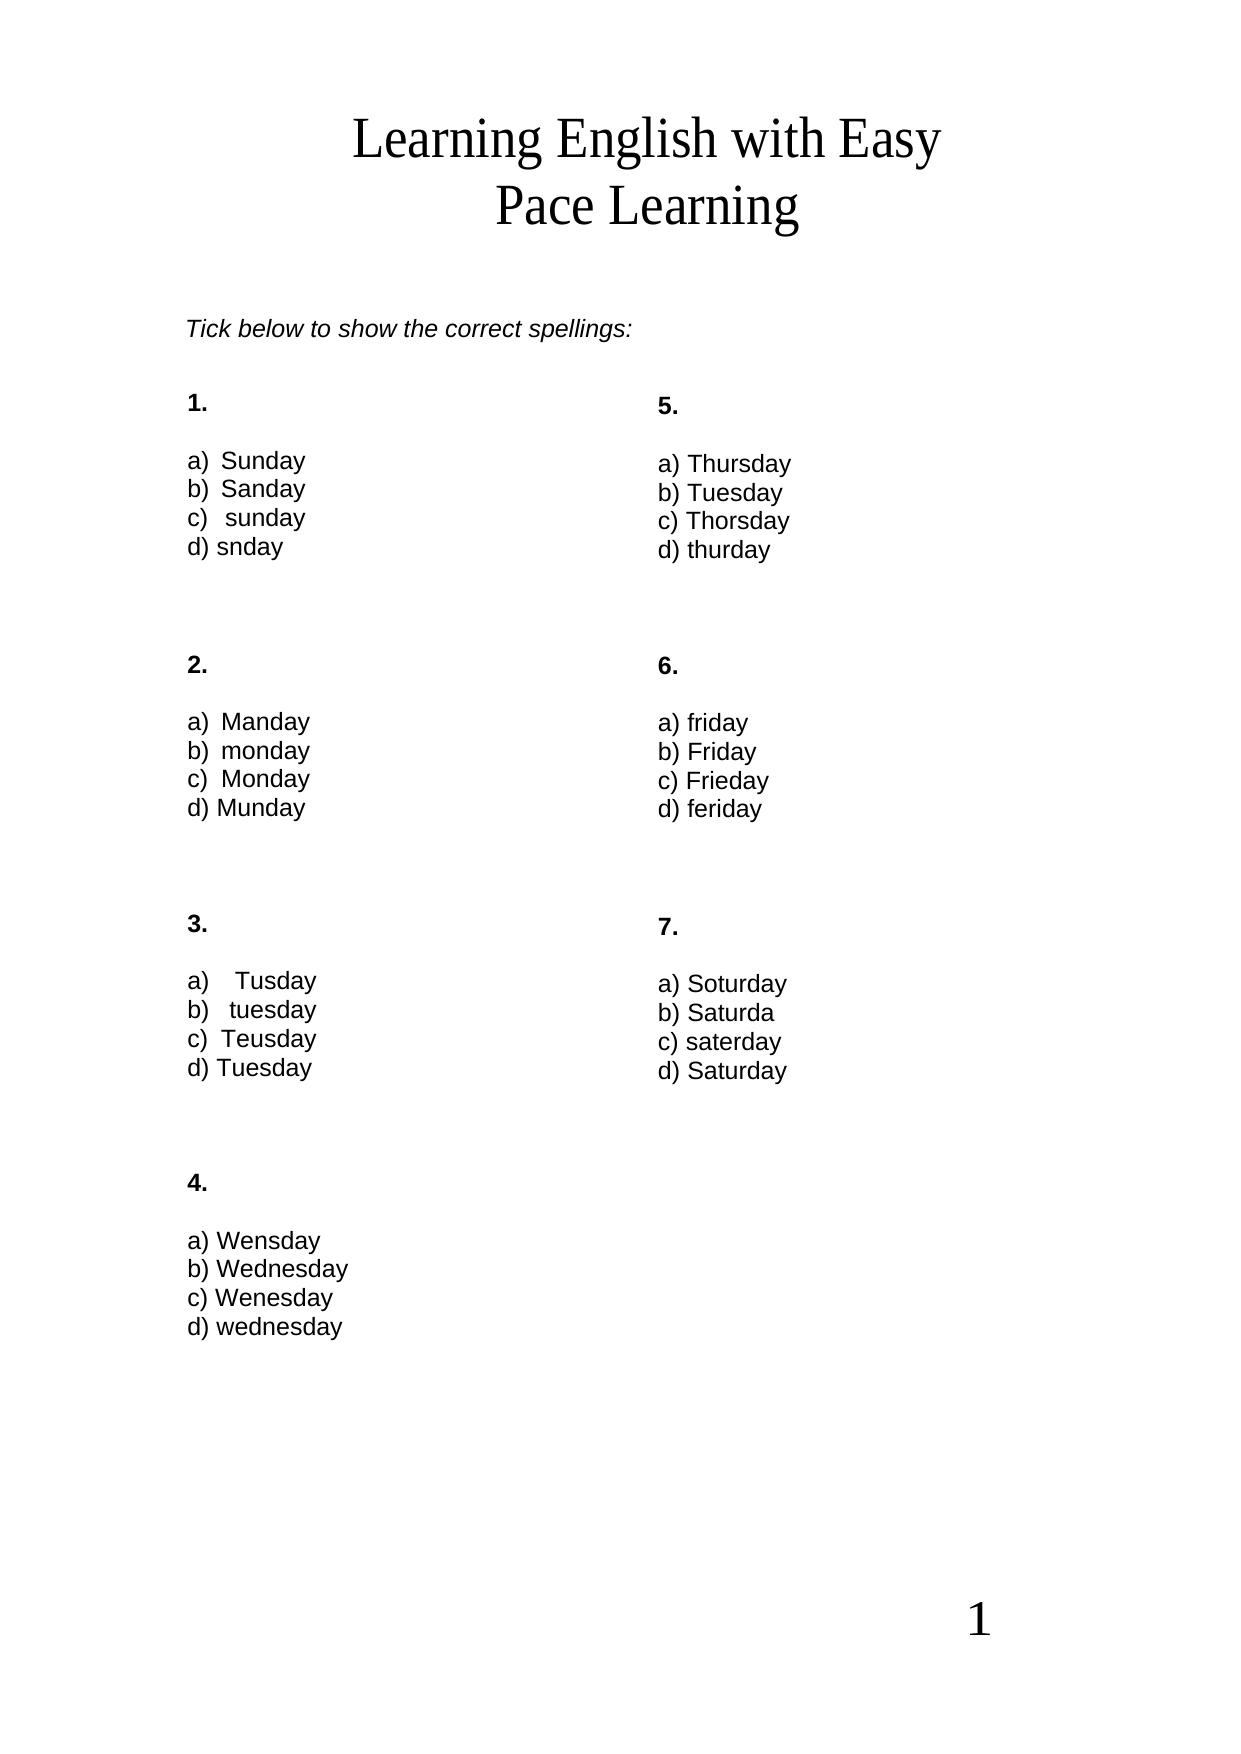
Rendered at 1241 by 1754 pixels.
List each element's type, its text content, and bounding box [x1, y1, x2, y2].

text a) Soturday b) Saturda c) saterday d) Saturday [658, 969, 792, 1084]
text a) Manday b) monday c) Monday d) Munday [187, 707, 310, 822]
text a) Tusday b) tuesday c) Teusday d) Tuesday [187, 966, 317, 1081]
text 2. [187, 649, 212, 678]
text 7. [658, 912, 1065, 941]
text 4. [187, 1168, 212, 1197]
text a) Thursday b) Tuesday c) Thorsday d) thurday [658, 449, 796, 564]
text b) Wednesday c) Wenesday d) wednesday [187, 1254, 353, 1341]
text 6. [658, 651, 1065, 679]
text 1. [187, 388, 212, 417]
text a) friday b) Friday c) Frieday d) feriday [658, 708, 773, 823]
text a) Wensday [187, 1226, 324, 1254]
text 5. [658, 391, 1065, 420]
text 3. [187, 909, 212, 938]
text a) Sunday b) Sanday c) sunday d) snday [187, 446, 306, 561]
